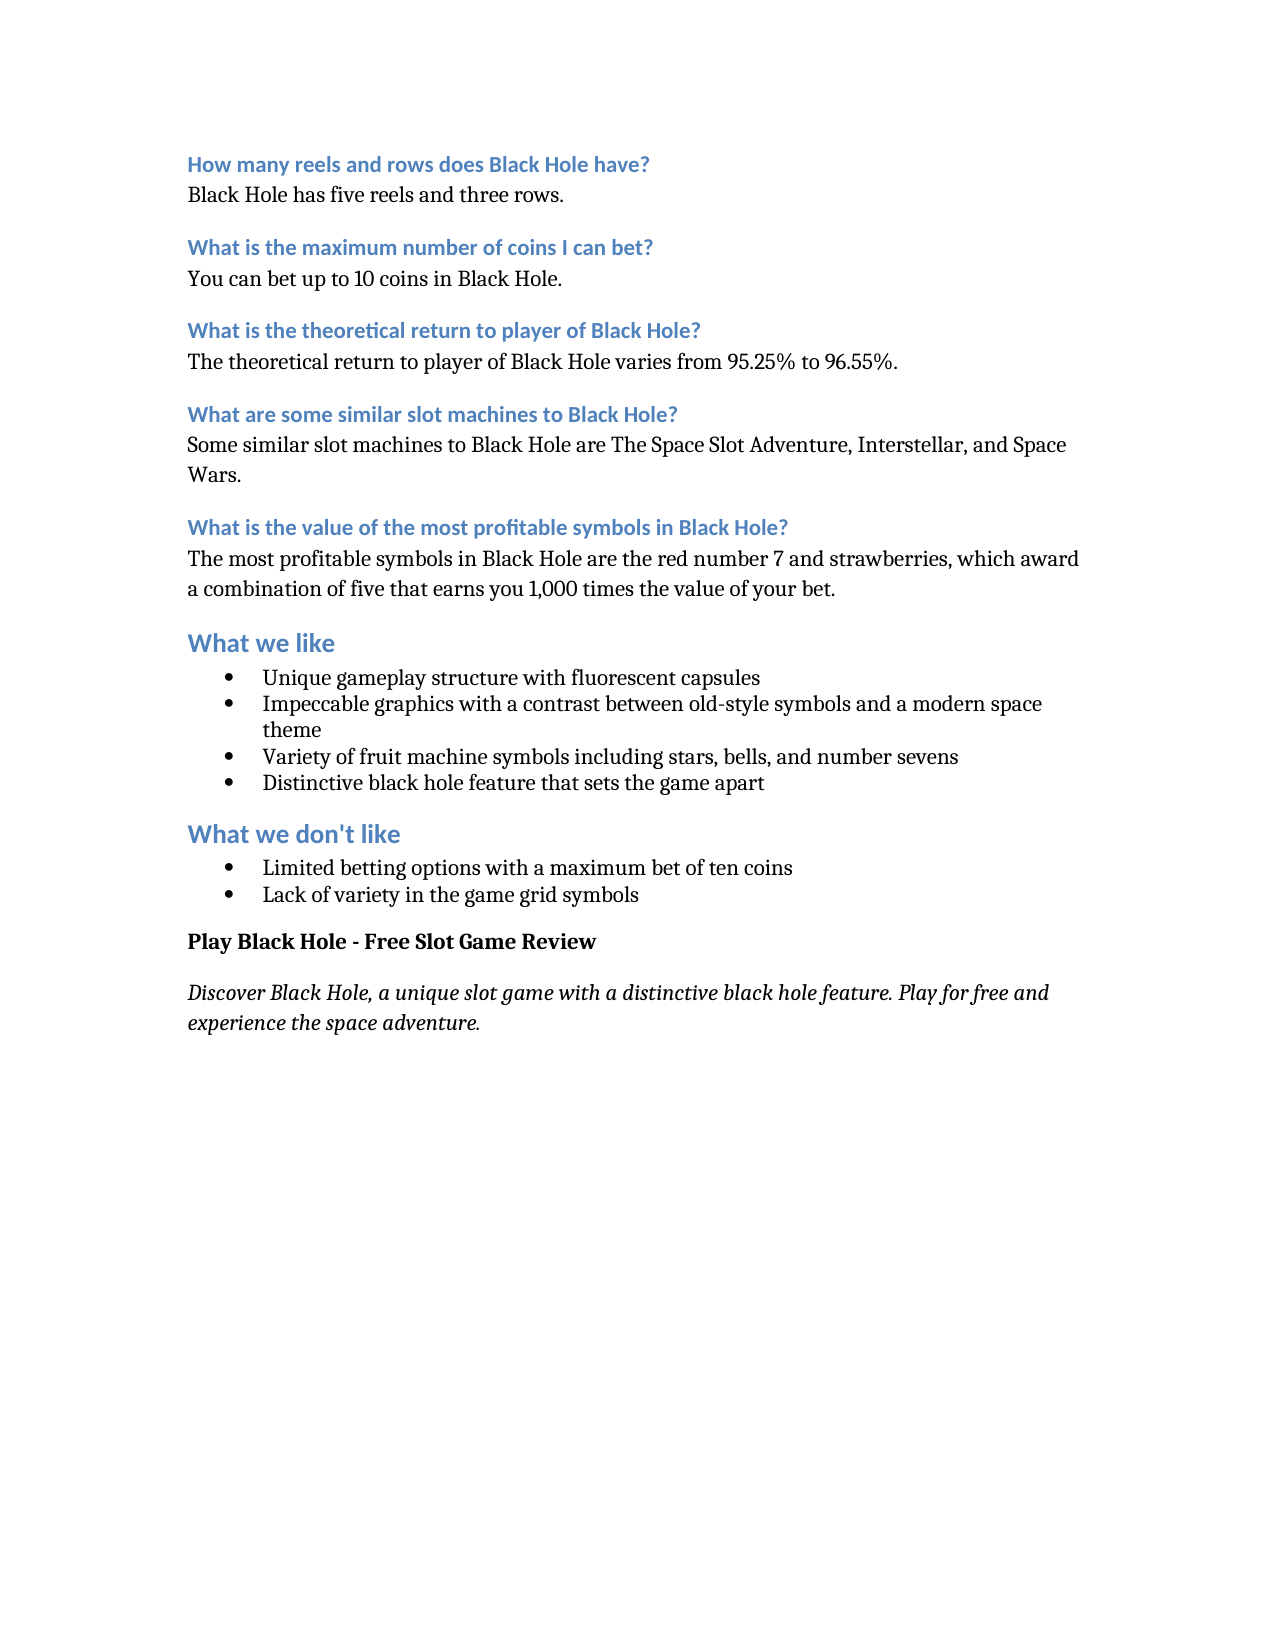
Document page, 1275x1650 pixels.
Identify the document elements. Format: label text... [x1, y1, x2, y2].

text Black Hole has five reels and three rows. [187, 182, 1087, 208]
subtitle What are some similar slot machines to Black Hole? [187, 400, 1087, 428]
text Play Black Hole - Free Slot Game Review [187, 928, 1087, 955]
list Variety of fruit machine symbols including stars, bells, and number sevens [225, 743, 1087, 770]
list Distinctive black hole feature that sets the game apart [225, 770, 1087, 796]
list Limited betting options with a maximum bet of ten coins [225, 855, 1087, 881]
list Unique gameplay structure with fluorescent capsules [225, 664, 1087, 691]
text Discover Black Hole, a unique slot game with a distinctive black hole feature. Play for free and experience the space adventure. [187, 979, 1087, 1036]
subtitle What is the theoretical return to player of Black Hole? [187, 316, 1087, 344]
subtitle What is the maximum number of coins I can bet? [187, 233, 1087, 261]
subtitle How many reels and rows does Black Hole have? [187, 150, 1087, 178]
text The theoretical return to player of Black Hole varies from 95.25% to 96.55%. [187, 349, 1087, 375]
subtitle What we like [187, 627, 1087, 659]
text The most profitable symbols in Black Hole are the red number 7 and strawberries, which award a combination of five that earns you 1,000 times the value of your bet. [187, 545, 1087, 602]
list Impeccable graphics with a contrast between old-style symbols and a modern space theme [225, 691, 1087, 743]
text Some similar slot machines to Black Hole are The Space Slot Adventure, Interstellar, and Space Wars. [187, 432, 1087, 488]
text You can bet up to 10 coins in Black Hole. [187, 265, 1087, 292]
subtitle What is the value of the most profitable symbols in Black Hole? [187, 513, 1087, 541]
list Lack of variety in the game grid symbols [225, 881, 1087, 908]
subtitle What we don't like [187, 817, 1087, 850]
